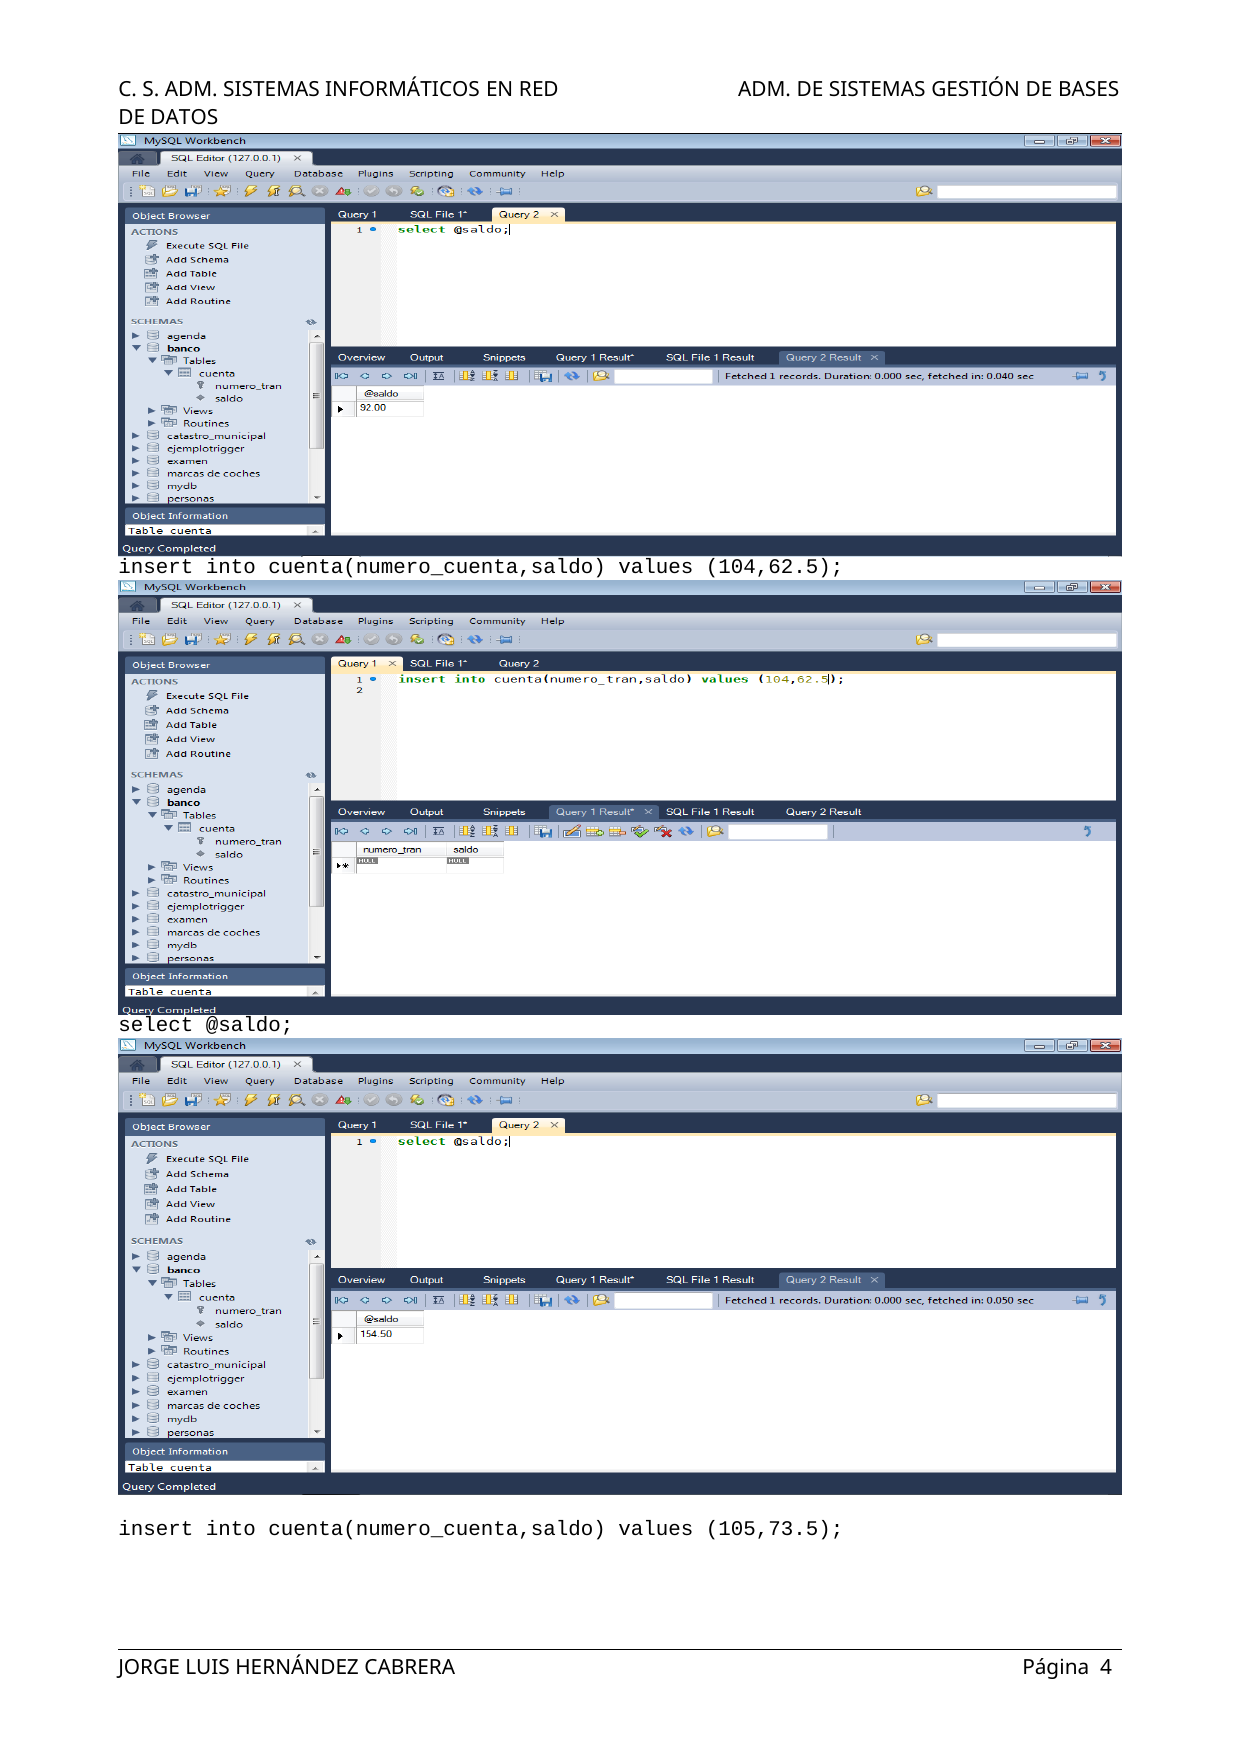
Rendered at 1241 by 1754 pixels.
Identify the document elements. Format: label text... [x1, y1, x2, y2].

text select @saldo; [118, 1015, 1122, 1038]
text insert into cuenta(numero_cuenta,saldo) values (105,73.5); [118, 1518, 1122, 1542]
picture [118, 580, 1122, 1015]
picture [118, 1038, 1122, 1495]
text insert into cuenta(numero_cuenta,saldo) values (104,62.5); [118, 557, 1122, 580]
picture [118, 134, 1122, 557]
